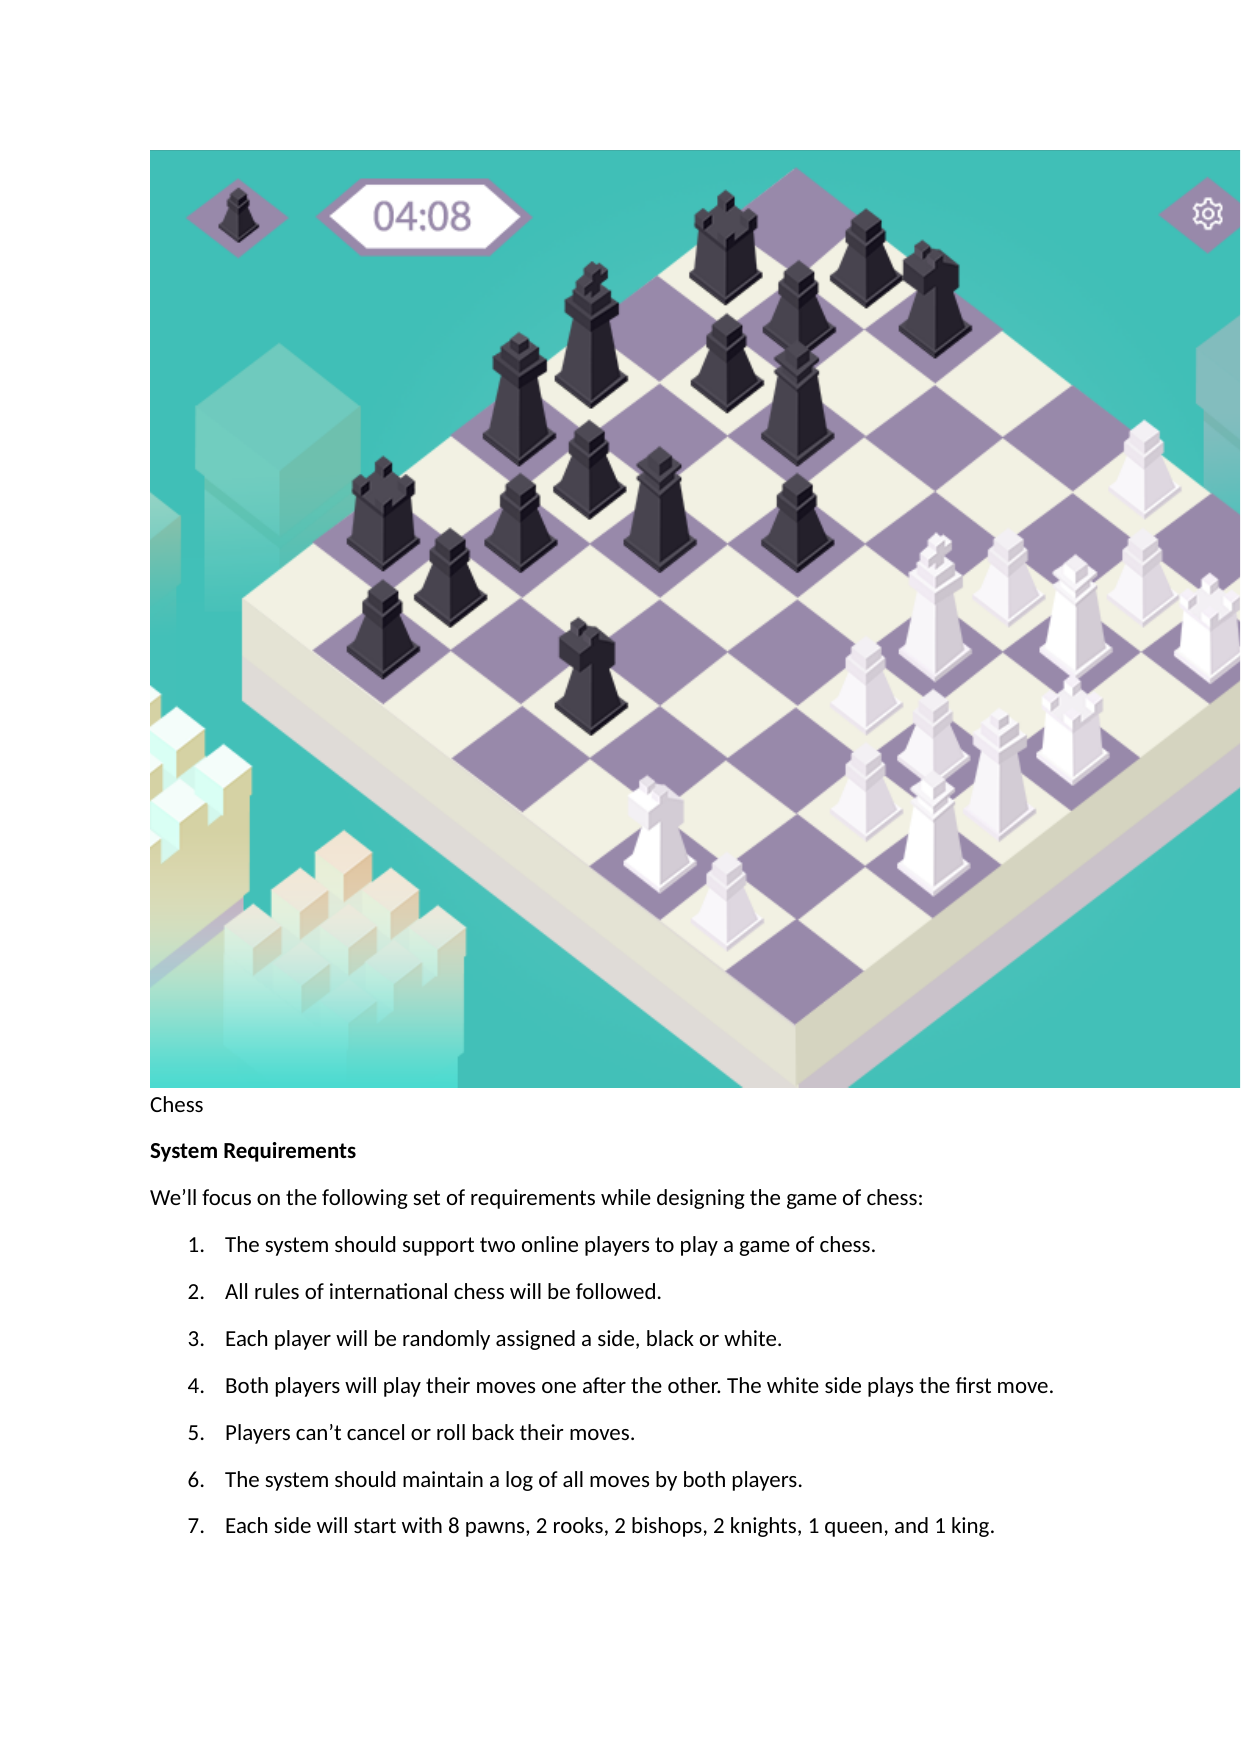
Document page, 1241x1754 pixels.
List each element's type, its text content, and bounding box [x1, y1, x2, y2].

text Chess [150, 1088, 1090, 1118]
text System Requirements [150, 1137, 1090, 1164]
list Each player will be randomly assigned a side, black or white. [187, 1324, 1090, 1352]
list Each side will start with 8 pawns, 2 rooks, 2 bishops, 2 knights, 1 queen, and 1 king. [187, 1512, 1090, 1539]
picture [150, 150, 1241, 1088]
list Both players will play their moves one after the other. The white side plays the first move. [187, 1371, 1090, 1399]
list Players can’t cancel or roll back their moves. [187, 1418, 1090, 1446]
list All rules of international chess will be followed. [187, 1277, 1090, 1305]
text We’ll focus on the following set of requirements while designing the game of chess: [150, 1183, 1090, 1211]
list The system should support two online players to play a game of chess. [187, 1230, 1090, 1258]
list The system should maintain a log of all moves by both players. [187, 1465, 1090, 1493]
